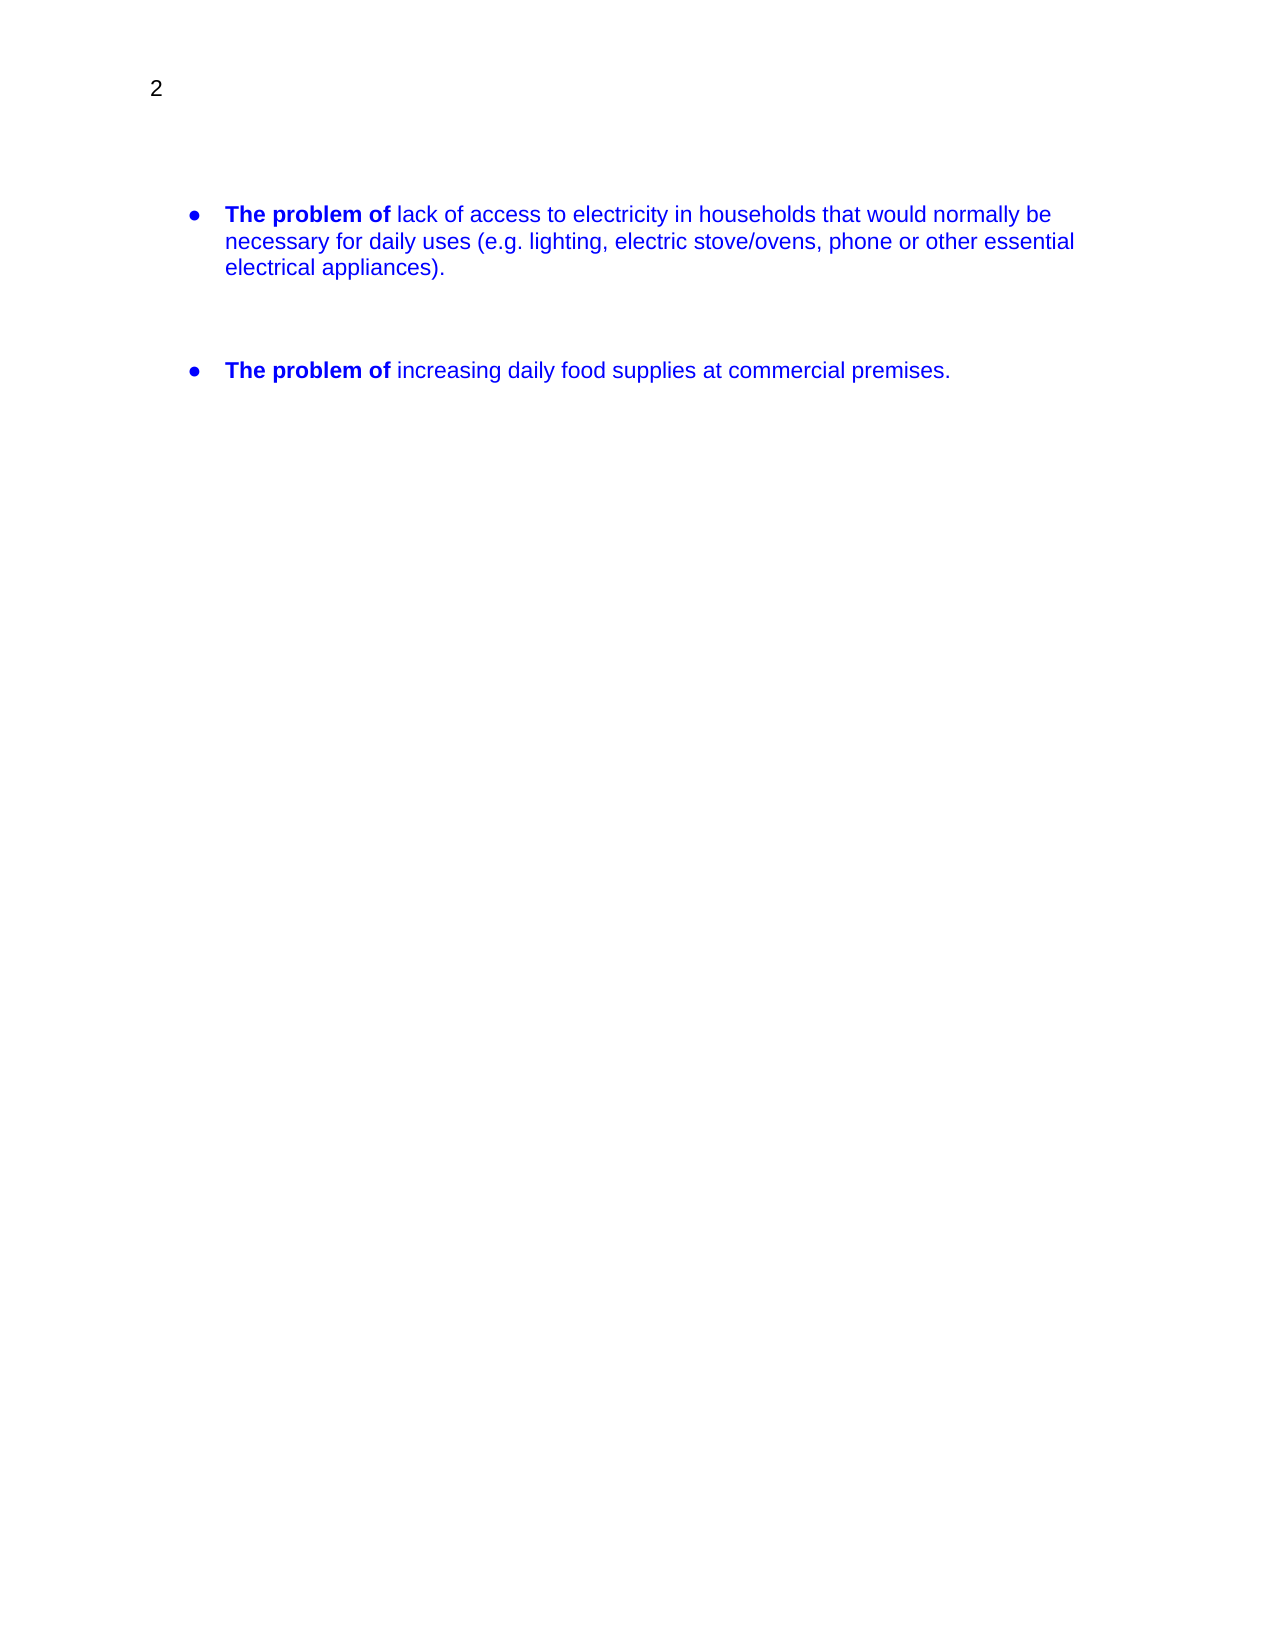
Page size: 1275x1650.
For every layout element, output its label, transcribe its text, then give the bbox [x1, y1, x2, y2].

list The problem of lack of access to electricity in households that would normally be necessary for daily uses (e.g. lighting, electric stove/ovens, phone or other essential electrical appliances). [187, 201, 1125, 280]
list The problem of increasing daily food supplies at commercial premises. [187, 357, 1125, 383]
